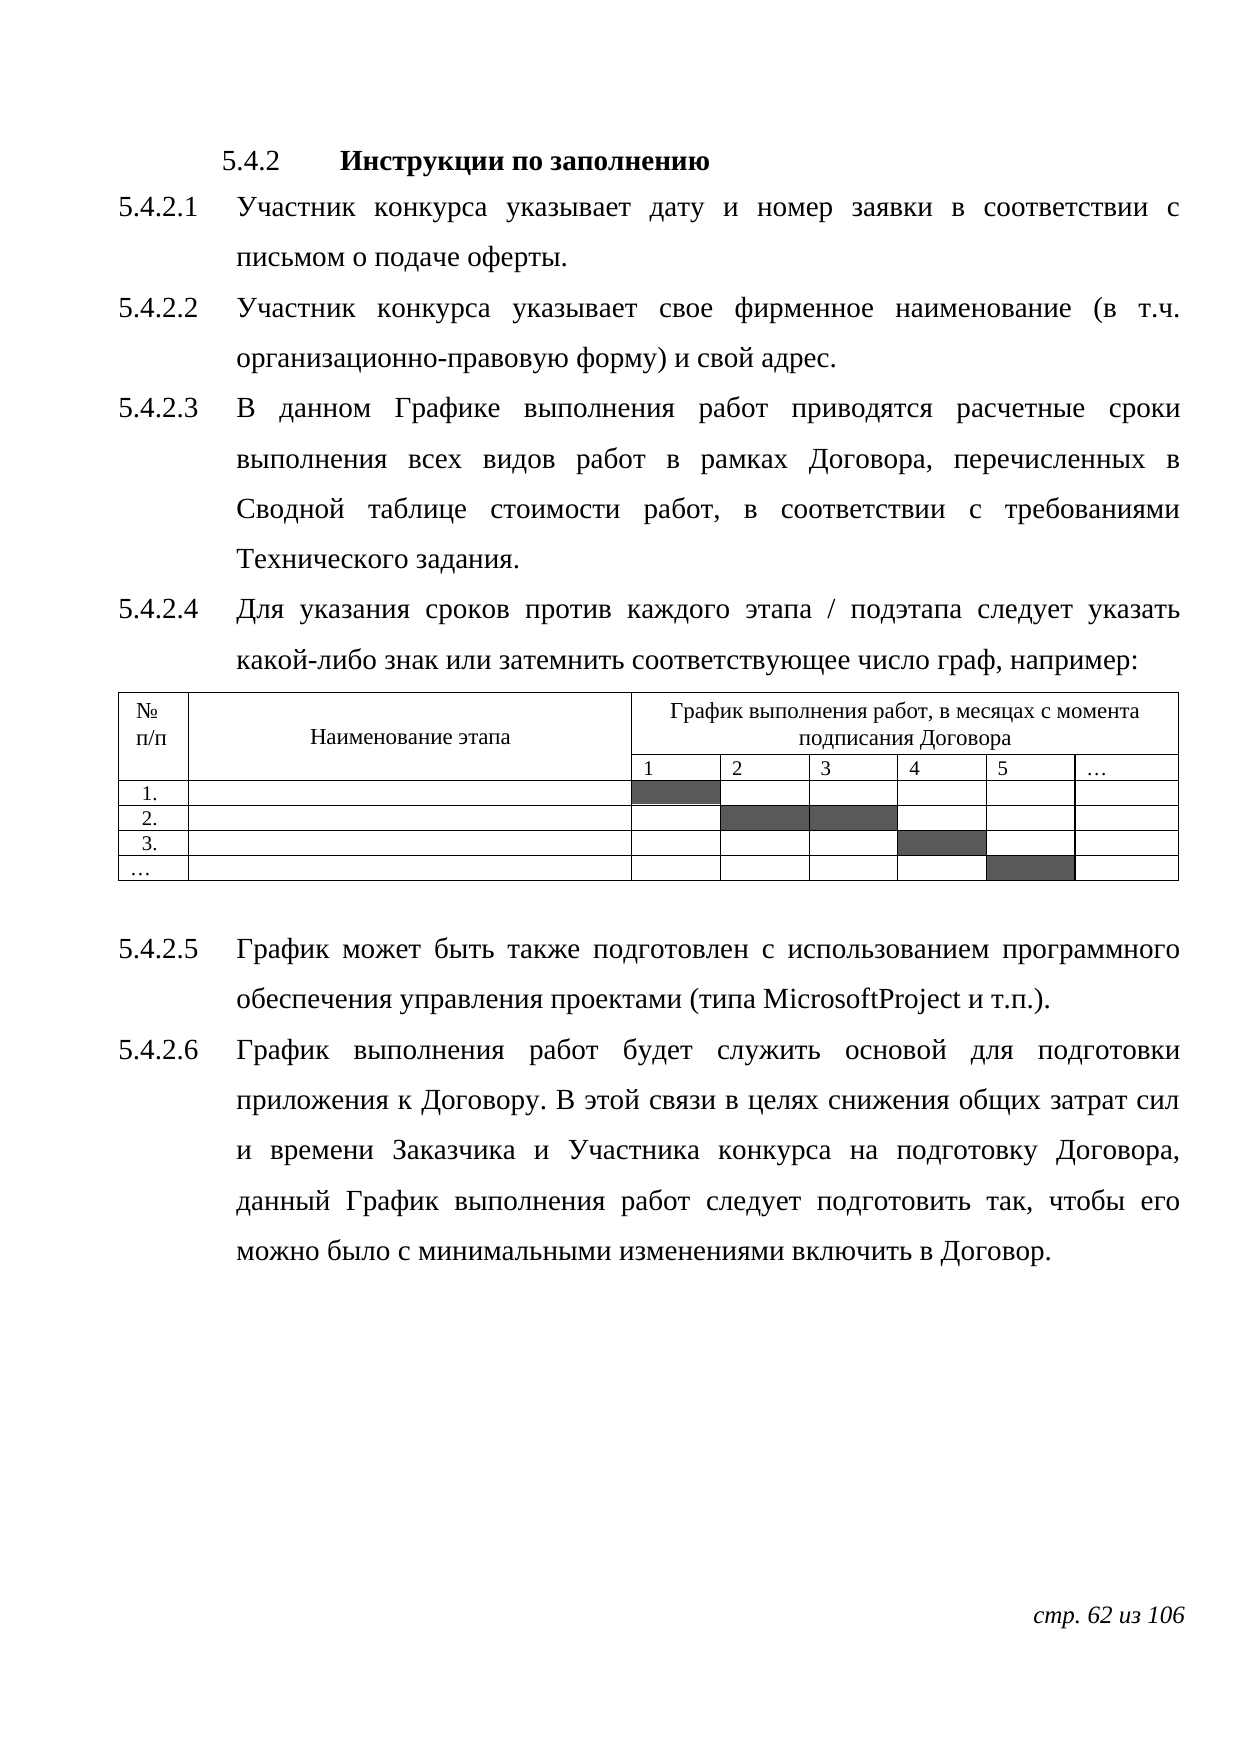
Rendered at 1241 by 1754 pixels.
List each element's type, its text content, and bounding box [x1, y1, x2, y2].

table_cell [189, 831, 631, 855]
table_cell 5 [987, 755, 1074, 779]
text Участник конкурса указывает свое фирменное наименование (в т.ч. организационно-правовую форму) и свой адрес. [118, 290, 1181, 374]
table_cell [1076, 781, 1178, 804]
table_cell [1076, 856, 1178, 880]
table_cell [721, 831, 809, 855]
table_cell [119, 806, 188, 830]
table_cell [987, 781, 1074, 804]
table_cell [987, 831, 1074, 855]
text График может быть также подготовлен с использованием программного обеспечения управления проектами (типа MicrosoftProject и т.п.). [118, 931, 1181, 1015]
text Для указания сроков против каждого этапа / подэтапа следует указать какой-либо знак или затемнить соответствующее число граф, например: [118, 592, 1181, 676]
table_cell [898, 781, 986, 804]
text Участник конкурса указывает дату и номер заявки в соответствии с письмом о подаче оферты. [118, 189, 1181, 273]
text Инструкции по заполнению [222, 143, 1181, 177]
table_cell … [119, 856, 188, 880]
table_cell 1 [632, 755, 720, 779]
table_cell … [1076, 755, 1178, 779]
table_cell [987, 806, 1074, 830]
text График выполнения работ будет служить основой для подготовки приложения к Договору. В этой связи в целях снижения общих затрат сил и времени Заказчика и Участника конкурса на подготовку Договора, данный График выполнения работ следует подготовить так, чтобы его можно было с минимальными изменениями включить в Договор. [118, 1032, 1181, 1267]
table_cell [810, 781, 897, 804]
table_cell [898, 806, 986, 830]
table_header Наименование этапа [189, 693, 631, 779]
table_cell [189, 781, 631, 804]
table_cell 4 [898, 755, 986, 779]
table_cell [1076, 831, 1178, 855]
table_header График выполнения работ, в месяцах с момента подписания Договора [632, 693, 1178, 754]
table_cell [810, 806, 897, 830]
table_cell [721, 806, 809, 830]
table_cell [632, 806, 720, 830]
table_cell [189, 856, 631, 880]
text В данном Графике выполнения работ приводятся расчетные сроки выполнения всех видов работ в рамках Договора, перечисленных в Сводной таблице стоимости работ, в соответствии с требованиями Технического задания. [118, 390, 1181, 575]
table_cell [721, 856, 809, 880]
table_cell [632, 831, 720, 855]
table_cell 2 [721, 755, 809, 779]
table_cell 3 [810, 755, 897, 779]
table_cell [898, 831, 986, 855]
table_cell [810, 831, 897, 855]
table_cell [189, 806, 631, 830]
table_cell [721, 781, 809, 804]
table_cell [119, 831, 188, 855]
table_cell [632, 781, 720, 804]
table_cell [119, 781, 188, 804]
table_header № п/п [119, 693, 188, 779]
table_cell [987, 856, 1074, 880]
table_cell [898, 856, 986, 880]
table_cell [1076, 806, 1178, 830]
table_cell [810, 856, 897, 880]
table_cell [632, 856, 720, 880]
